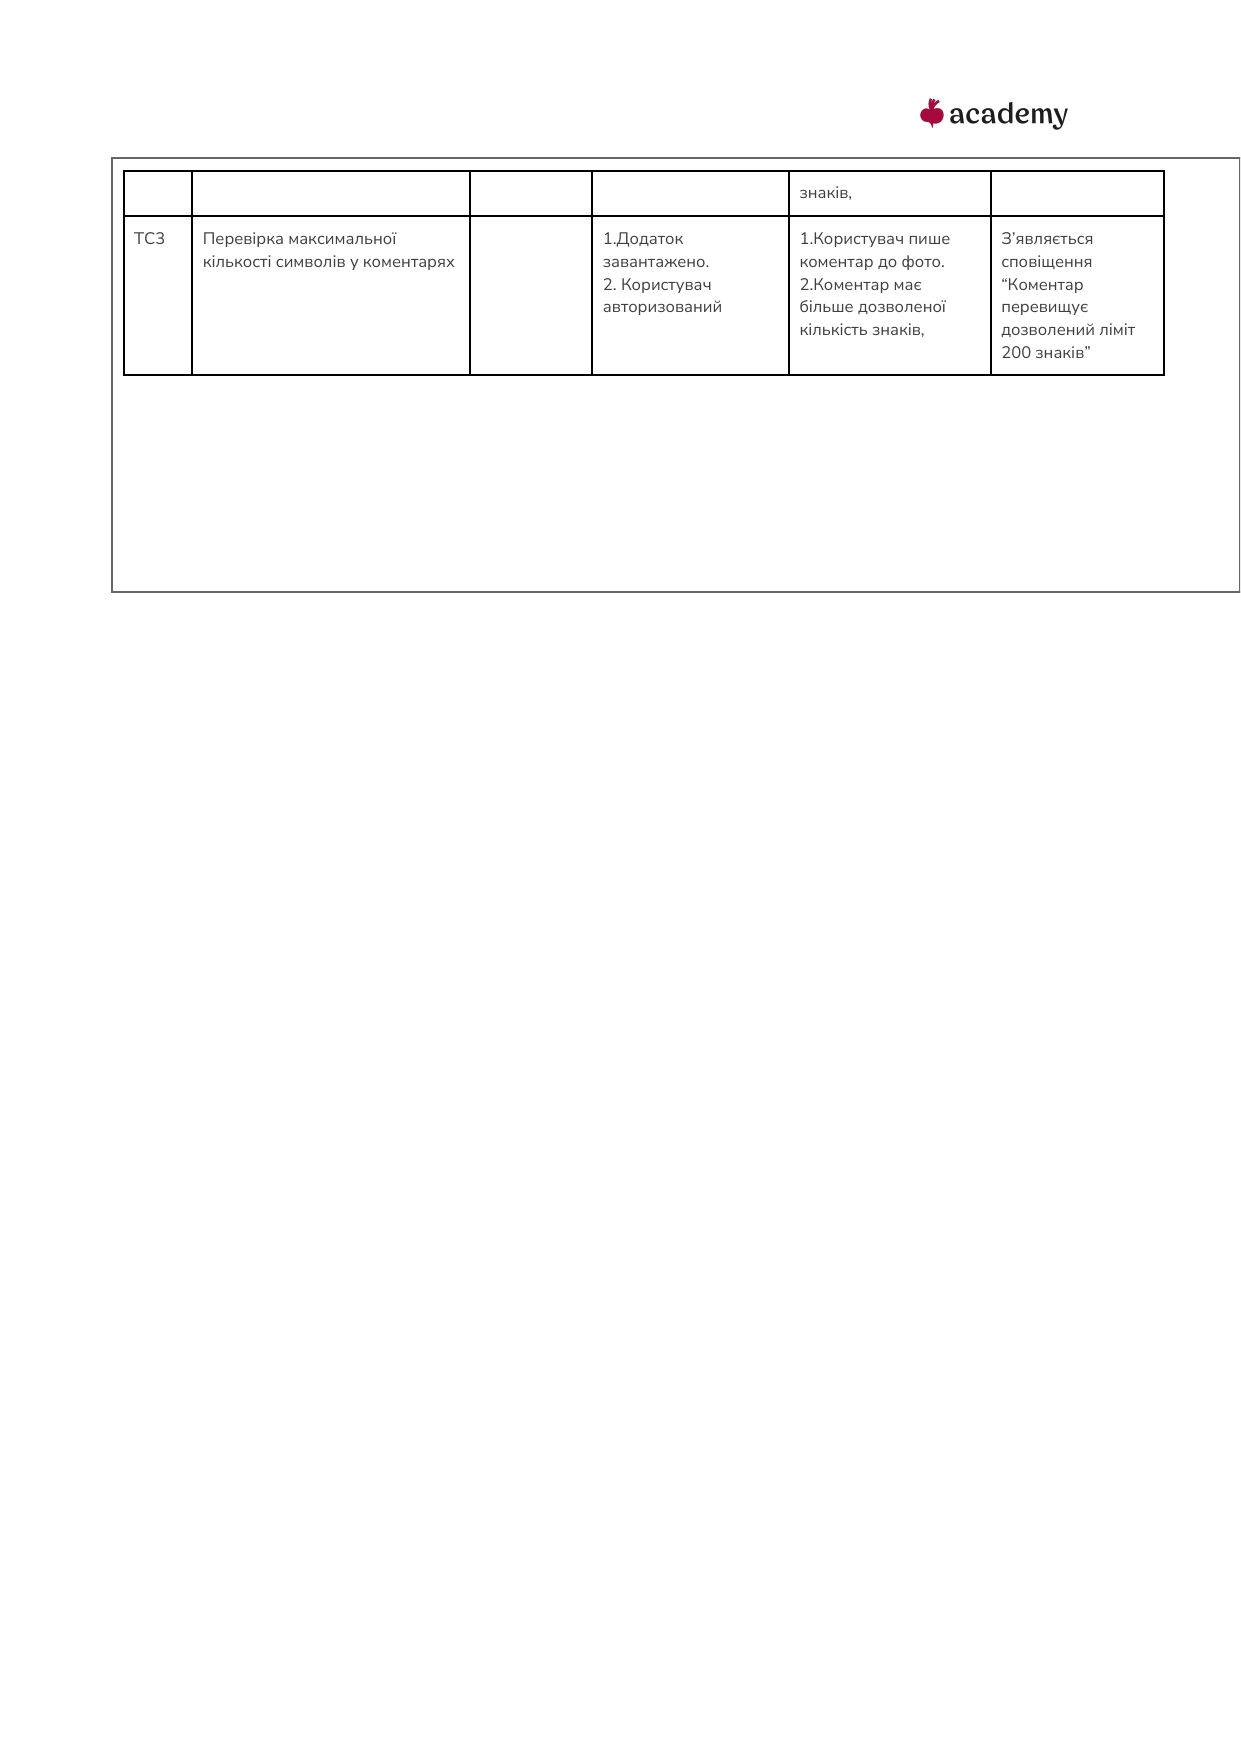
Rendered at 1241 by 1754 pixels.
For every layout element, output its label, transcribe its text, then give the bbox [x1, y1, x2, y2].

picture [897, 75, 1091, 154]
